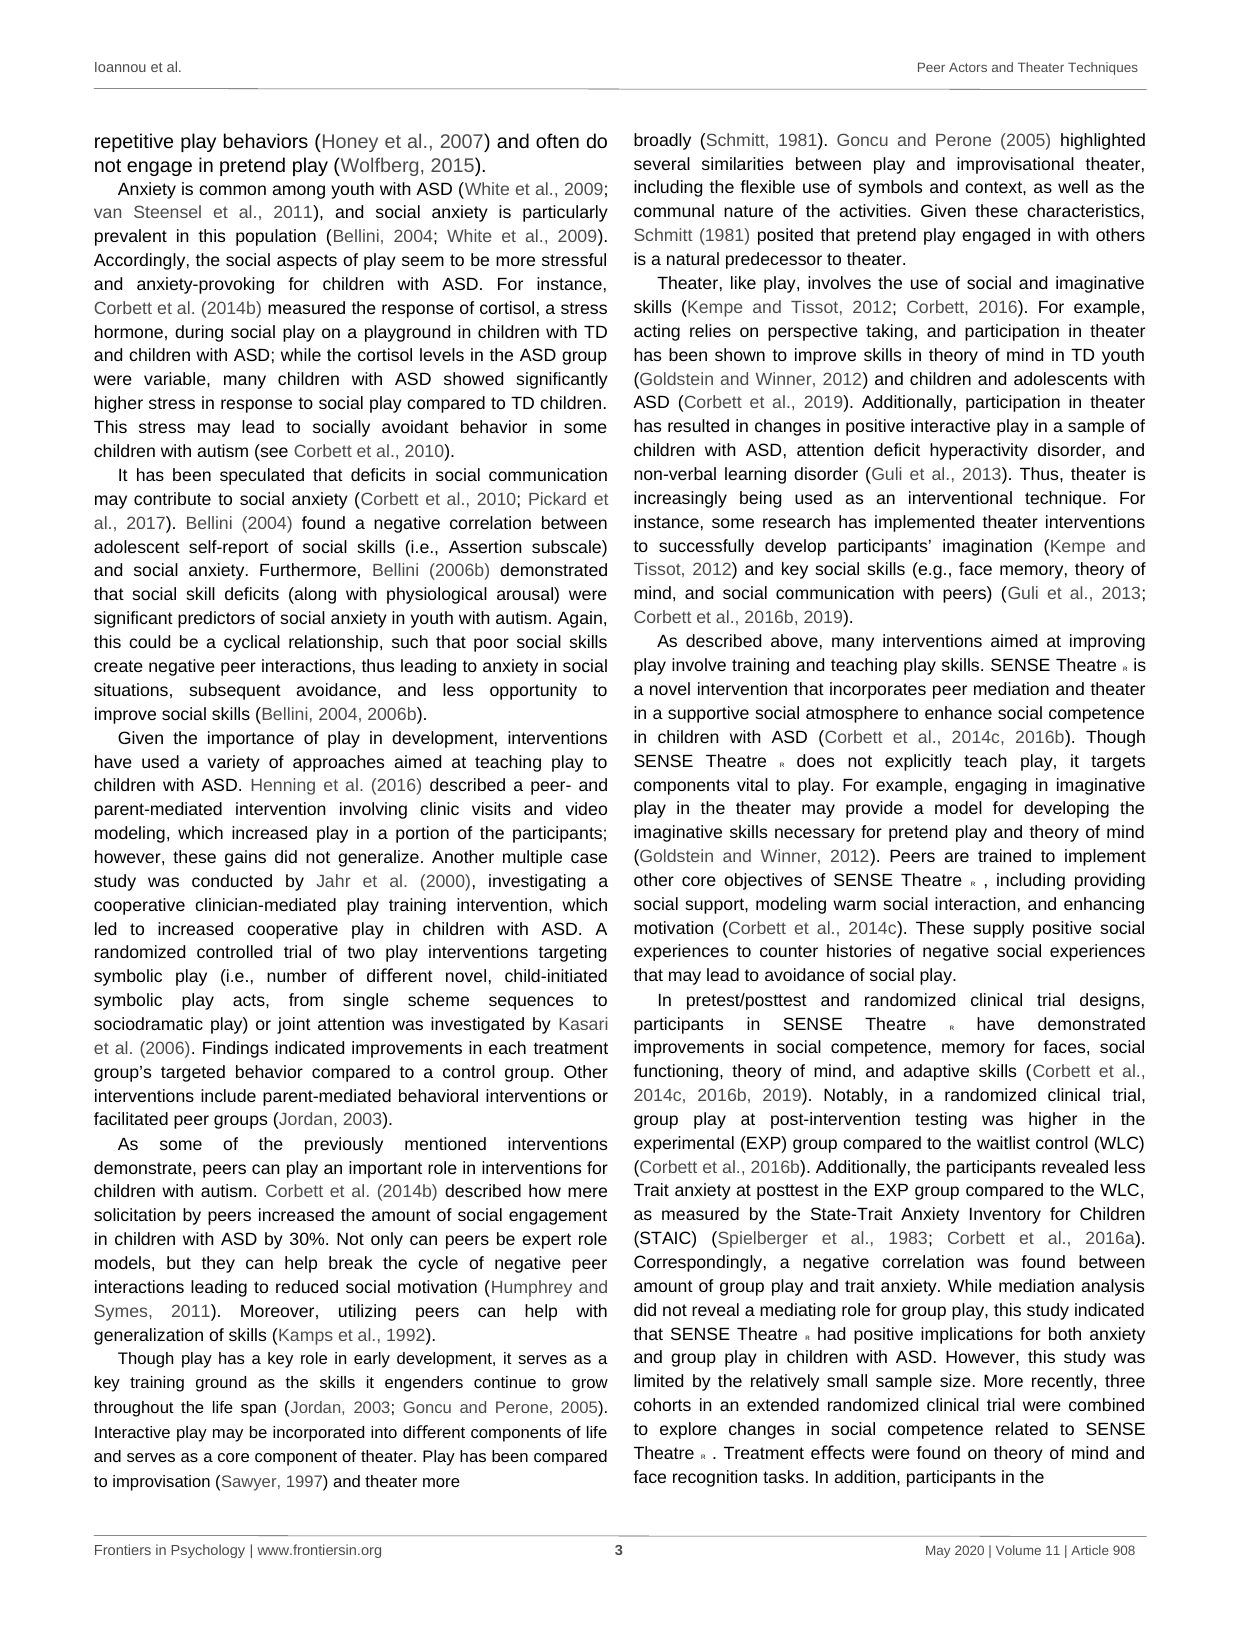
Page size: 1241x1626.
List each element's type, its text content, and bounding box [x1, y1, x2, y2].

text In pretest/posttest and randomized clinical trial designs, participants in SENSE Theatre R have demonstrated improvements in social competence, memory for faces, social functioning, theory of mind, and adaptive skills (Corbett et al., 2014c, 2016b, 2019). Notably, in a randomized clinical trial, group play at post-intervention testing was higher in the experimental (EXP) group compared to the waitlist control (WLC) (Corbett et al., 2016b). Additionally, the participants revealed less Trait anxiety at posttest in the EXP group compared to the WLC, as measured by the State-Trait Anxiety Inventory for Children (STAIC) (Spielberger et al., 1983; Corbett et al., 2016a). Correspondingly, a negative correlation was found between amount of group play and trait anxiety. While mediation analysis did not reveal a mediating role for group play, this study indicated that SENSE Theatre R had positive implications for both anxiety and group play in children with ASD. However, this study was limited by the relatively small sample size. More recently, three cohorts in an extended randomized clinical trial were combined to explore changes in social competence related to SENSE Theatre R . Treatment eﬀects were found on theory of mind and face recognition tasks. In addition, participants in the [633, 989, 1146, 1487]
text broadly (Schmitt, 1981). Goncu and Perone (2005) highlighted several similarities between play and improvisational theater, including the flexible use of symbols and context, as well as the communal nature of the activities. Given these characteristics, Schmitt (1981) posited that pretend play engaged in with others is a natural predecessor to theater. [633, 129, 1146, 269]
text Theater, like play, involves the use of social and imaginative skills (Kempe and Tissot, 2012; Corbett, 2016). For example, acting relies on perspective taking, and participation in theater has been shown to improve skills in theory of mind in TD youth (Goldstein and Winner, 2012) and children and adolescents with ASD (Corbett et al., 2019). Additionally, participation in theater has resulted in changes in positive interactive play in a sample of children with ASD, attention deficit hyperactivity disorder, and non-verbal learning disorder (Guli et al., 2013). Thus, theater is increasingly being used as an interventional technique. For instance, some research has implemented theater interventions to successfully develop participants’ imagination (Kempe and Tissot, 2012) and key social skills (e.g., face memory, theory of mind, and social communication with peers) (Guli et al., 2013; Corbett et al., 2016b, 2019). [633, 273, 1146, 627]
text As some of the previously mentioned interventions demonstrate, peers can play an important role in interventions for children with autism. Corbett et al. (2014b) described how mere solicitation by peers increased the amount of social engagement in children with ASD by 30%. Not only can peers be expert role models, but they can help break the cycle of negative peer interactions leading to reduced social motivation (Humphrey and Symes, 2011). Moreover, utilizing peers can help with generalization of skills (Kamps et al., 1992). [94, 1133, 608, 1345]
text repetitive play behaviors (Honey et al., 2007) and often do not engage in pretend play (Wolfberg, 2015). [94, 129, 608, 176]
text Frontiers in Psychology | www.frontiersin.org 3 May 2020 | Volume 11 | Article 908 [94, 1542, 1146, 1558]
text Given the importance of play in development, interventions have used a variety of approaches aimed at teaching play to children with ASD. Henning et al. (2016) described a peer- and parent-mediated intervention involving clinic visits and video modeling, which increased play in a portion of the participants; however, these gains did not generalize. Another multiple case study was conducted by Jahr et al. (2000), investigating a cooperative clinician-mediated play training intervention, which led to increased cooperative play in children with ASD. A randomized controlled trial of two play interventions targeting symbolic play (i.e., number of diﬀerent novel, child-initiated symbolic play acts, from single scheme sequences to sociodramatic play) or joint attention was investigated by Kasari et al. (2006). Findings indicated improvements in each treatment group’s targeted behavior compared to a control group. Other interventions include parent-mediated behavioral interventions or facilitated peer groups (Jordan, 2003). [94, 727, 608, 1129]
text As described above, many interventions aimed at improving play involve training and teaching play skills. SENSE Theatre R is a novel intervention that incorporates peer mediation and theater in a supportive social atmosphere to enhance social competence in children with ASD (Corbett et al., 2014c, 2016b). Though SENSE Theatre R does not explicitly teach play, it targets components vital to play. For example, engaging in imaginative play in the theater may provide a model for developing the imaginative skills necessary for pretend play and theory of mind (Goldstein and Winner, 2012). Peers are trained to implement other core objectives of SENSE Theatre R , including providing social support, modeling warm social interaction, and enhancing motivation (Corbett et al., 2014c). These supply positive social experiences to counter histories of negative social experiences that may lead to avoidance of social play. [633, 631, 1146, 986]
text Anxiety is common among youth with ASD (White et al., 2009; van Steensel et al., 2011), and social anxiety is particularly prevalent in this population (Bellini, 2004; White et al., 2009). Accordingly, the social aspects of play seem to be more stressful and anxiety-provoking for children with ASD. For instance, Corbett et al. (2014b) measured the response of cortisol, a stress hormone, during social play on a playground in children with TD and children with ASD; while the cortisol levels in the ASD group were variable, many children with ASD showed significantly higher stress in response to social play compared to TD children. This stress may lead to socially avoidant behavior in some children with autism (see Corbett et al., 2010). [94, 178, 608, 461]
text Ioannou et al. Peer Actors and Theater Techniques [94, 58, 1146, 75]
text Though play has a key role in early development, it serves as a key training ground as the skills it engenders continue to grow throughout the life span (Jordan, 2003; Goncu and Perone, 2005). Interactive play may be incorporated into diﬀerent components of life and serves as a core component of theater. Play has been compared to improvisation (Sawyer, 1997) and theater more [94, 1348, 608, 1491]
text It has been speculated that deficits in social communication may contribute to social anxiety (Corbett et al., 2010; Pickard et al., 2017). Bellini (2004) found a negative correlation between adolescent self-report of social skills (i.e., Assertion subscale) and social anxiety. Furthermore, Bellini (2006b) demonstrated that social skill deficits (along with physiological arousal) were significant predictors of social anxiety in youth with autism. Again, this could be a cyclical relationship, such that poor social skills create negative peer interactions, thus leading to anxiety in social situations, subsequent avoidance, and less opportunity to improve social skills (Bellini, 2004, 2006b). [94, 465, 608, 724]
